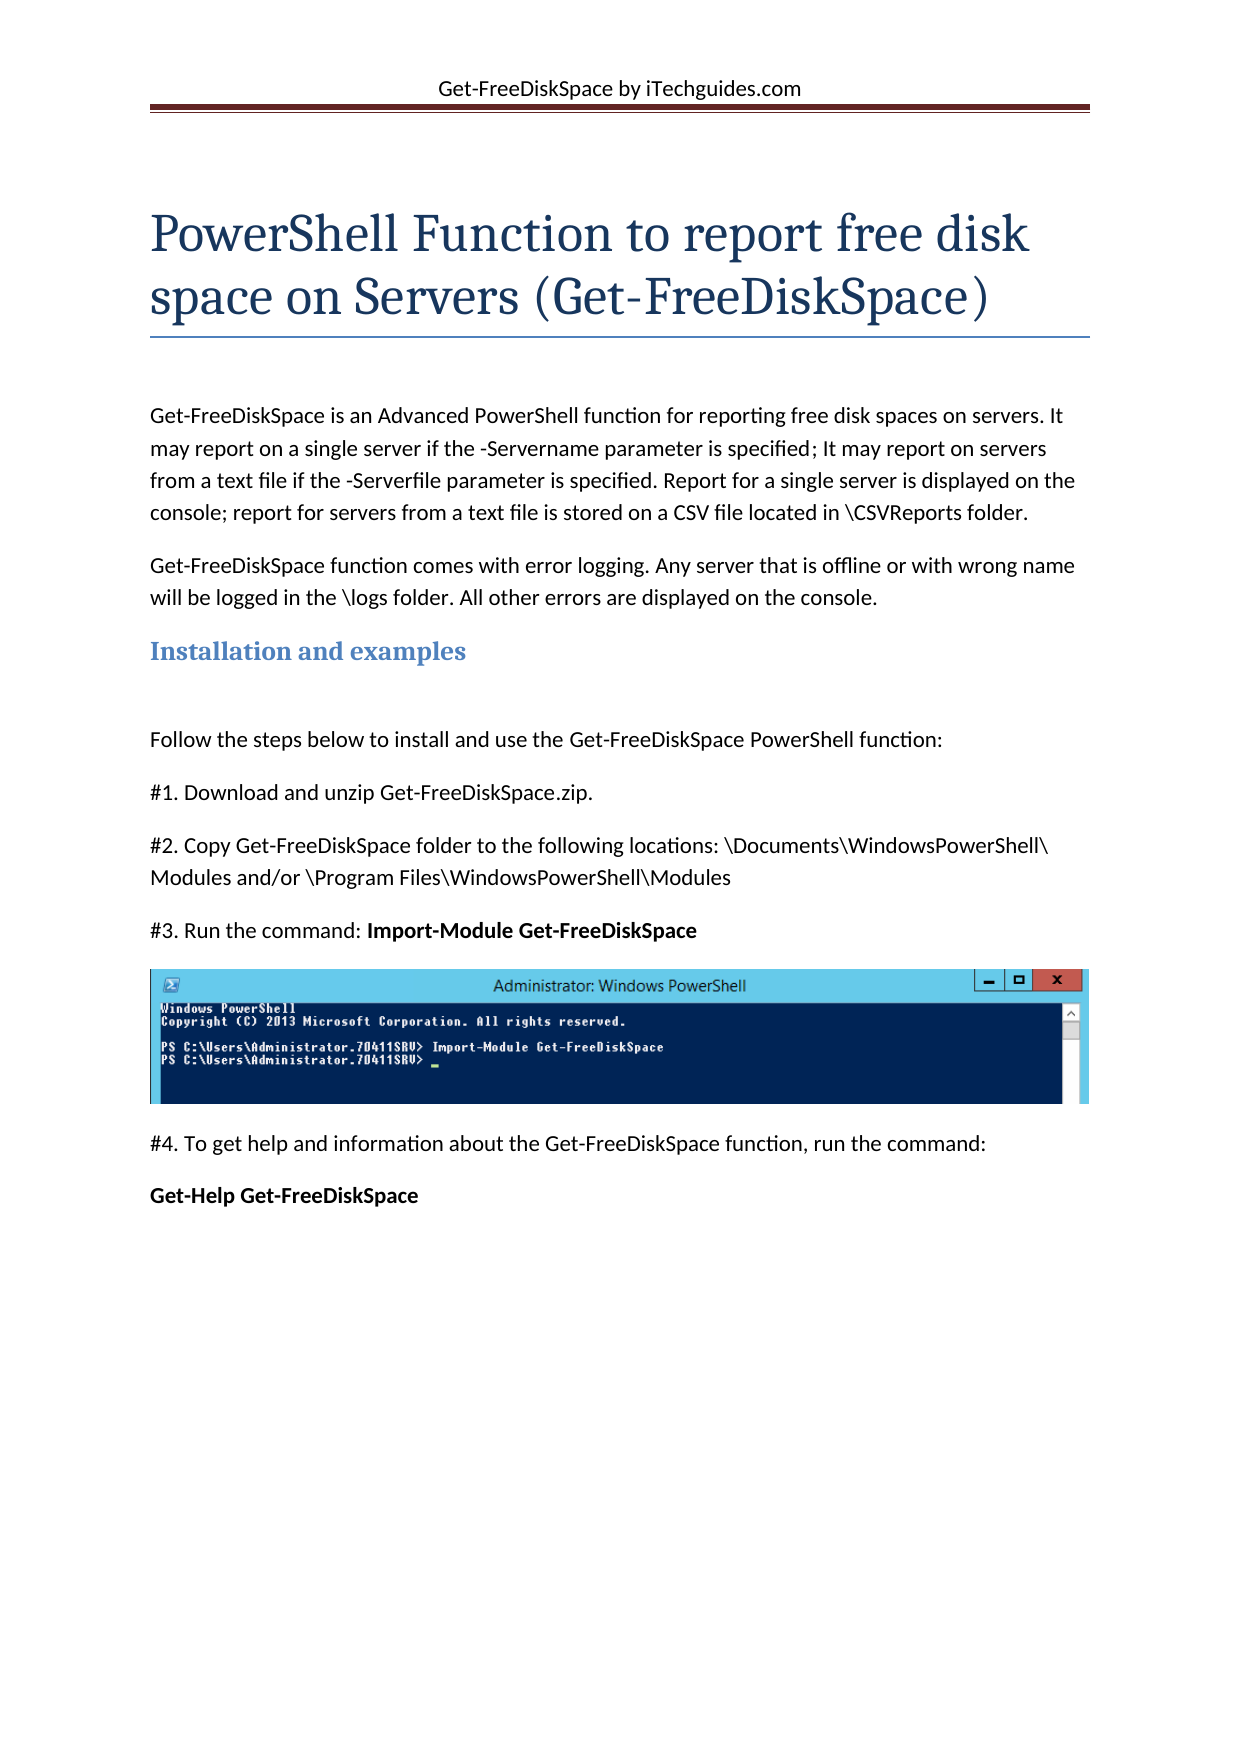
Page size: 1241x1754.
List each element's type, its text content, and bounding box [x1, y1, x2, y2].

text Get-FreeDiskSpace is an Advanced PowerShell function for reporting free disk spaces on servers. It may report on a single server if the -Servername parameter is specified; It may report on servers from a text file if the -Serverfile parameter is specified. Report for a single server is displayed on the console; report for servers from a text file is stored on a CSV file located in \CSVReports folder. [150, 369, 1090, 526]
text Get-FreeDiskSpace function comes with error logging. Any server that is offline or with wrong name will be logged in the \logs folder. All other errors are displayed on the console. [150, 551, 1090, 611]
text #1. Download and unzip Get-FreeDiskSpace.zip. [150, 778, 1090, 806]
text #4. To get help and information about the Get-FreeDiskSpace function, run the command: [150, 1129, 1090, 1157]
text #3. Run the command: Import-Module Get-FreeDiskSpace [150, 916, 1090, 944]
text Get-Help Get-FreeDiskSpace [150, 1182, 1090, 1210]
text Follow the steps below to install and use the Get-FreeDiskSpace PowerShell function: [150, 725, 1090, 753]
title PowerShell Function to report free disk space on Servers (Get-FreeDiskSpace) [150, 203, 1090, 336]
text #2. Copy Get-FreeDiskSpace folder to the following locations: \Documents\WindowsPowerShell\Modules and/or \Program Files\WindowsPowerShell\Modules [150, 831, 1090, 891]
picture [150, 969, 1089, 1104]
subtitle Installation and examples [150, 636, 1090, 667]
